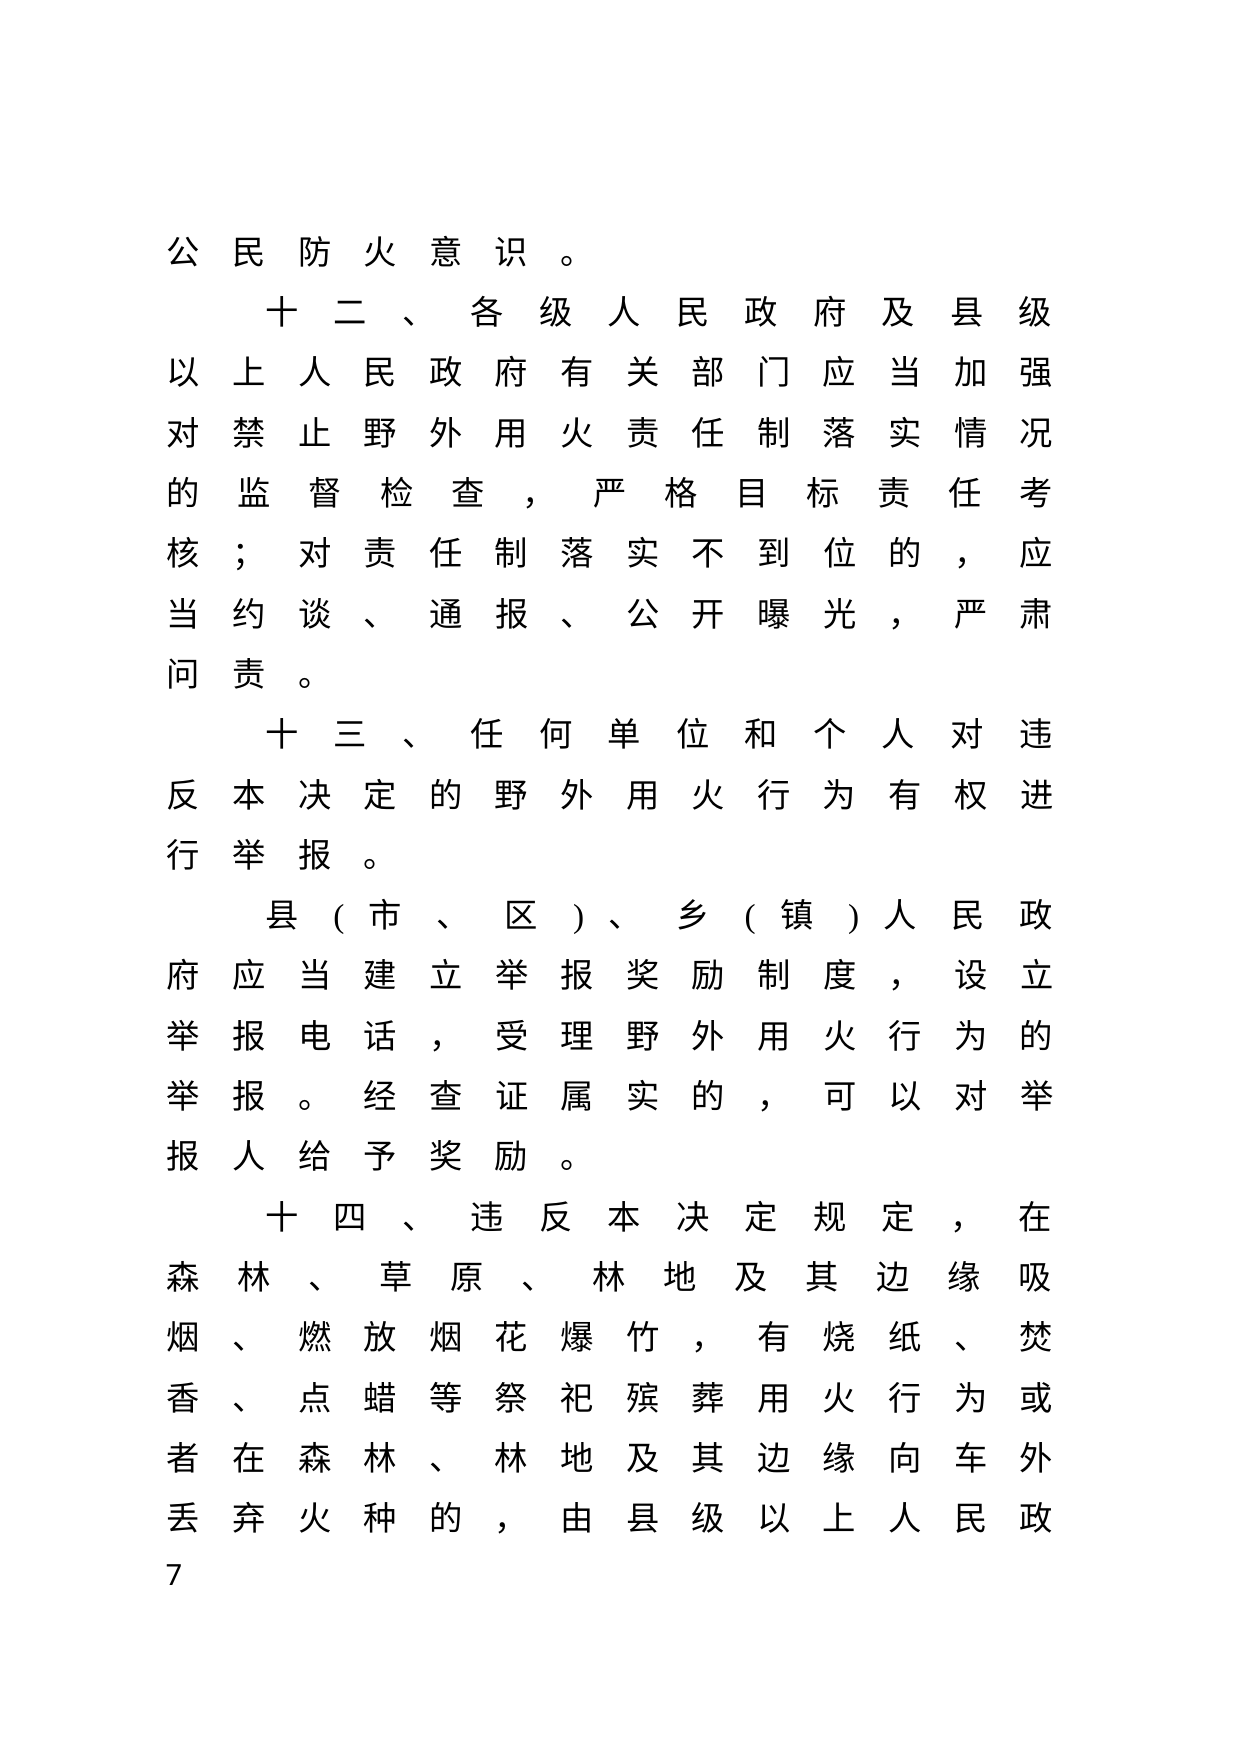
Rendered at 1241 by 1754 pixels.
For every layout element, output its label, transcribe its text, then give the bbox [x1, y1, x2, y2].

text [167, 1184, 1085, 1546]
text 十三、任何单位和个人对违反本决定的野外用火行为有权进行举报。 [167, 702, 1085, 883]
text 十二、各级人民政府及县级以上人民政府有关部门应当加强对禁止野外用火责任制落实情况的监督检查，严格目标责任考核；对责任制落实不到位的，应当约谈、通报、公开曝光，严肃问责。 [167, 280, 1085, 702]
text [167, 219, 1085, 280]
text 县(市、区)、乡(镇)人民政府应当建立举报奖励制度，设立举报电话，受理野外用火行为的举报。经查证属实的，可以对举报人给予奖励。 [167, 883, 1085, 1184]
